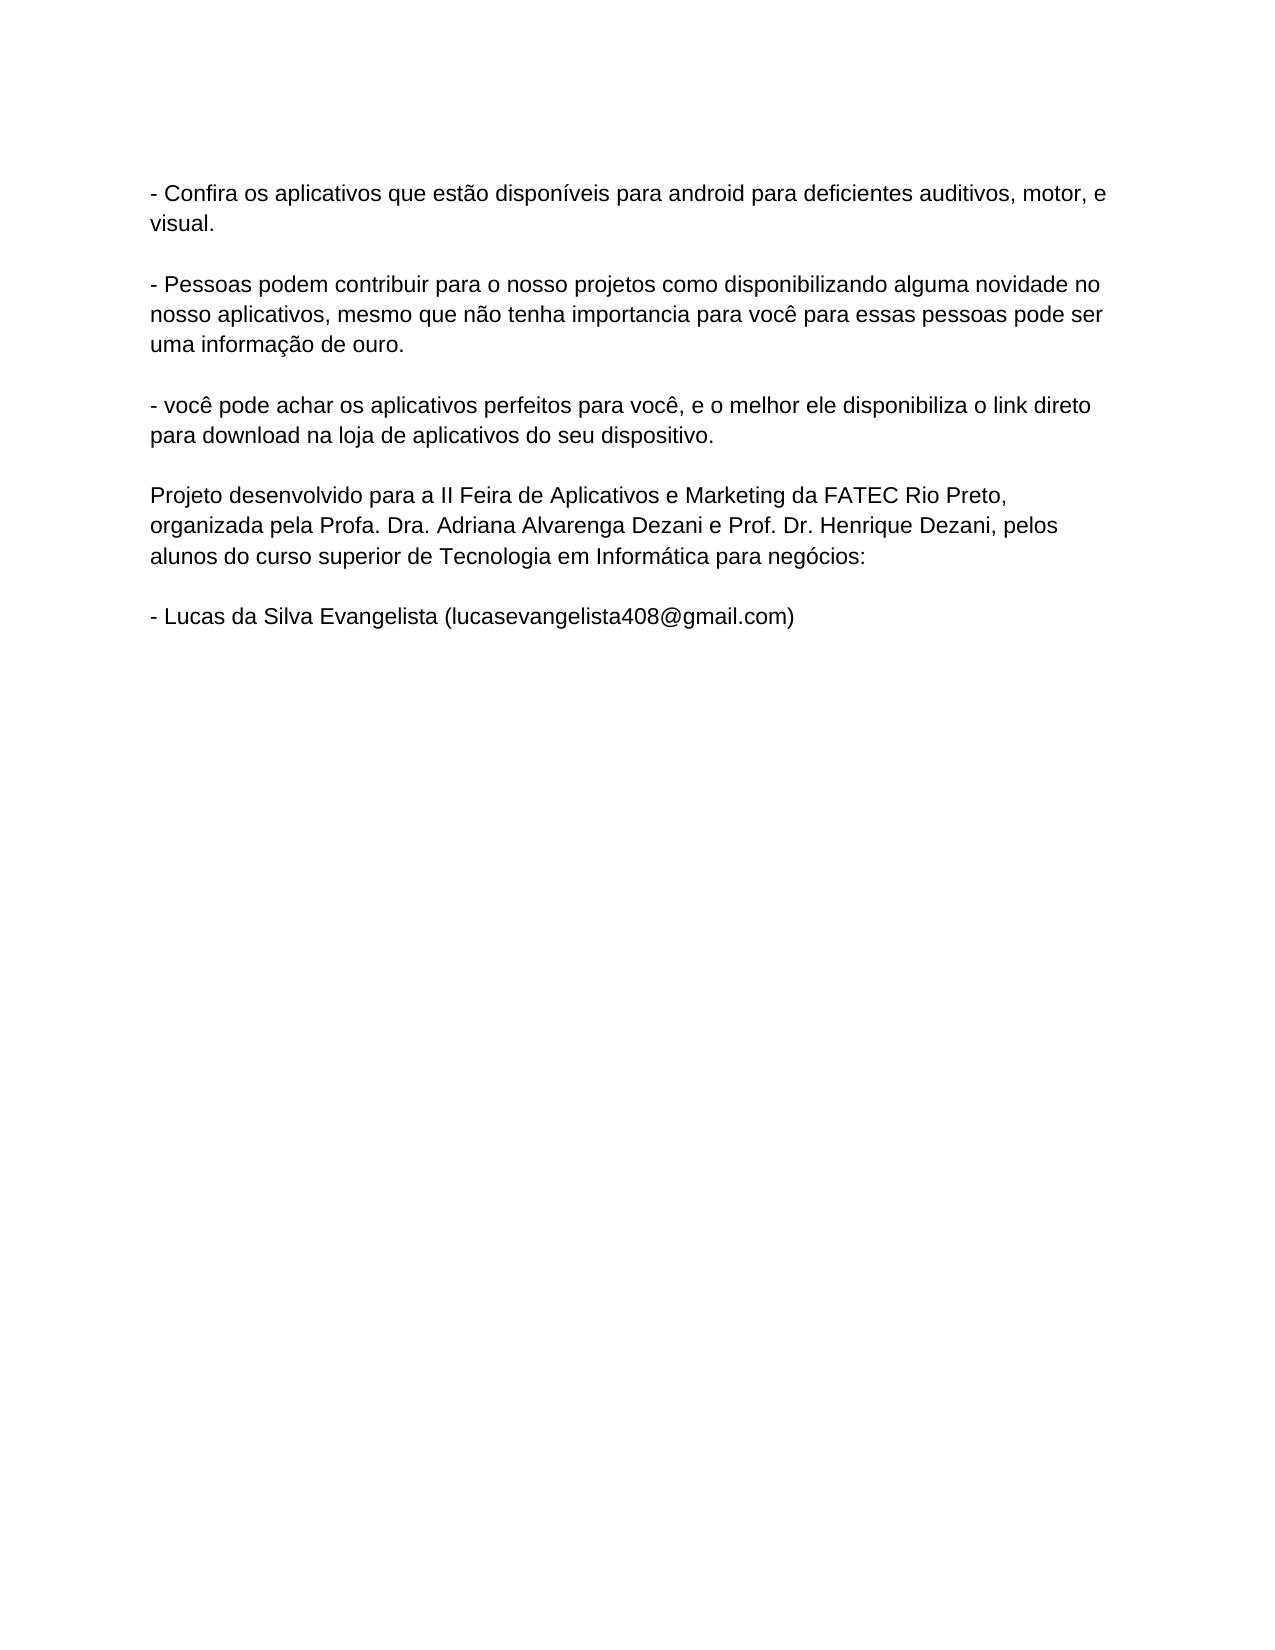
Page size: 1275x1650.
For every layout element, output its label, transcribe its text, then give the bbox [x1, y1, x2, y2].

text - você pode achar os aplicativos perfeitos para você, e o melhor ele disponibiliza o link direto para download na loja de aplicativos do seu dispositivo. [150, 392, 1125, 448]
text - Pessoas podem contribuir para o nosso projetos como disponibilizando alguma novidade no nosso aplicativos, mesmo que não tenha importancia para você para essas pessoas pode ser uma informação de ouro. [150, 271, 1125, 358]
text - Confira os aplicativos que estão disponíveis para android para deficientes auditivos, motor, e visual. [150, 180, 1125, 237]
text Projeto desenvolvido para a II Feira de Aplicativos e Marketing da FATEC Rio Preto, organizada pela Profa. Dra. Adriana Alvarenga Dezani e Prof. Dr. Henrique Dezani, pelos alunos do curso superior de Tecnologia em Informática para negócios: [150, 482, 1125, 569]
text - Lucas da Silva Evangelista (lucasevangelista408@gmail.com) [150, 603, 1125, 629]
